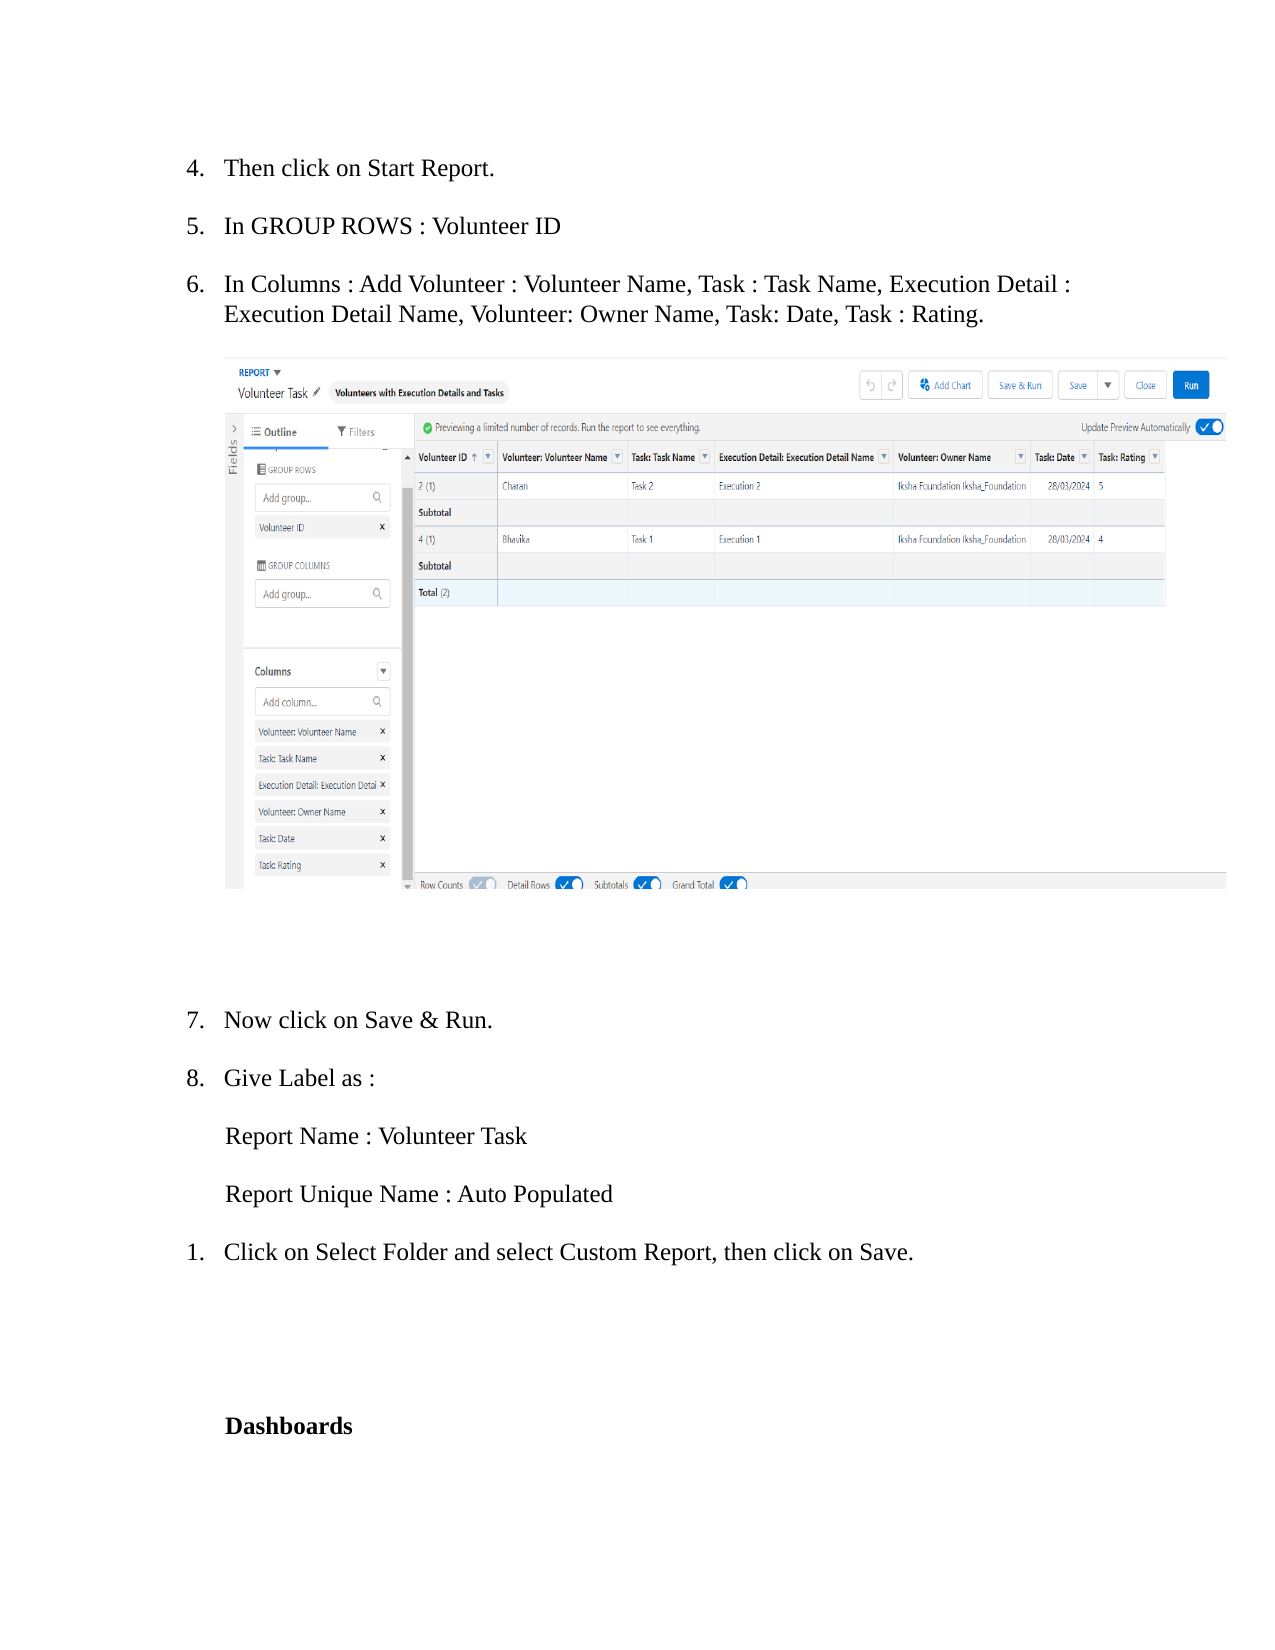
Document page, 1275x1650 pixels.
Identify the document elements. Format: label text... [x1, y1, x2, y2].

list Now click on Save & Run. [186, 1005, 1168, 1034]
picture [225, 357, 1227, 889]
list Then click on Start Report. [186, 153, 1168, 182]
list In GROUP ROWS : Volunteer ID [186, 211, 1168, 240]
list Give Label as : [186, 1063, 1168, 1092]
text Dashboards [225, 1411, 1168, 1439]
text Report Unique Name : Auto Populated [225, 1179, 1168, 1208]
list In Columns : Add Volunteer : Volunteer Name, Task : Task Name, Execution Detail : Execution Detail Name, Volunteer: Owner Name, Task: Date, Task : Rating. [186, 269, 1168, 328]
list Click on Select Folder and select Custom Report, then click on Save. [186, 1237, 1168, 1266]
text Report Name : Volunteer Task [225, 1121, 1168, 1150]
